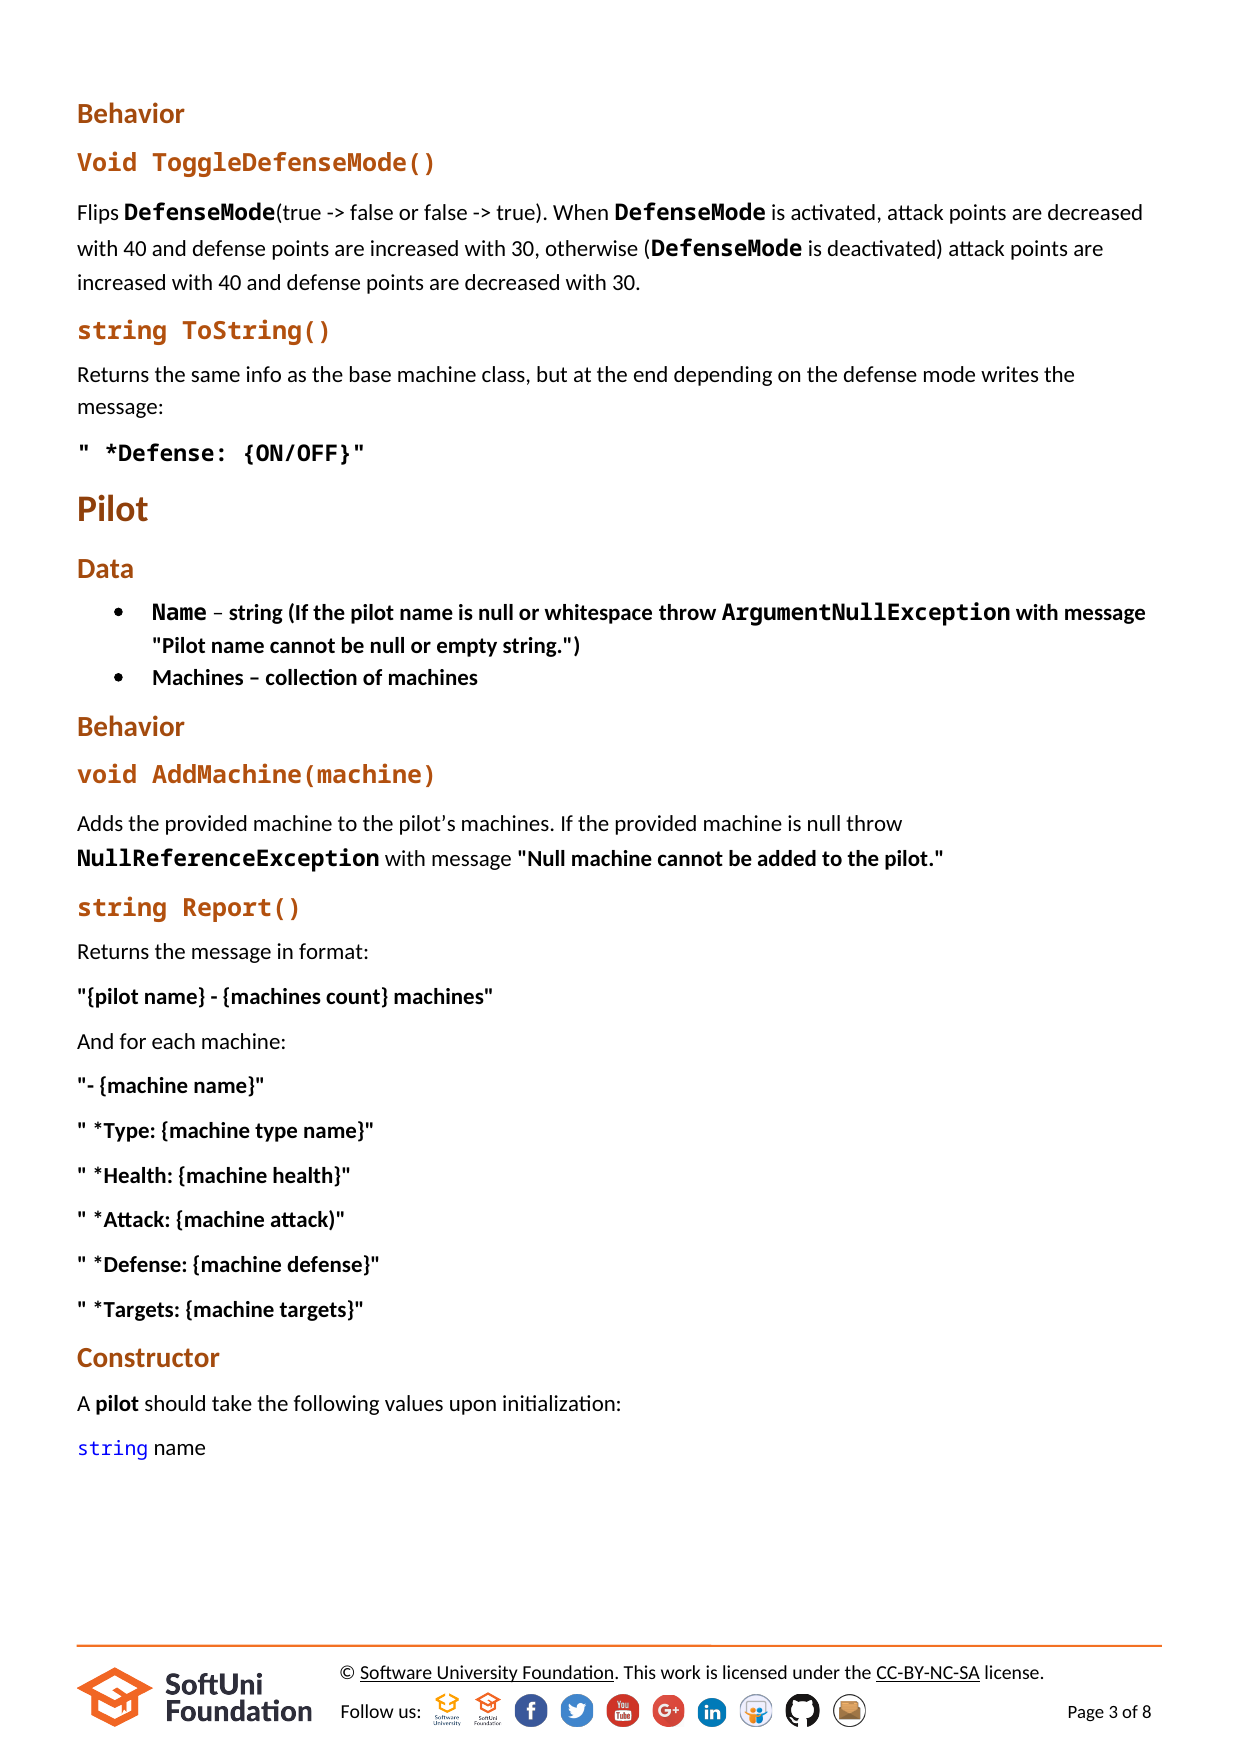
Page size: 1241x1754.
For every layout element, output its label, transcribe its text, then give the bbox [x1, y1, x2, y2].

text Flips DefenseMode(true -> false or false -> true). When DefenseMode is activated, attack points are decreased with 40 and defense points are increased with 30, otherwise (DefenseMode is deactivated) attack points are increased with 40 and defense points are decreased with 30. [77, 196, 1163, 296]
text " *Defense: {ON/OFF}" [77, 437, 1163, 468]
text Returns the message in format: [77, 937, 1163, 965]
text And for each machine: [77, 1027, 1163, 1055]
picture [474, 1692, 502, 1727]
subtitle Constructor [77, 1339, 1163, 1375]
picture [739, 1694, 773, 1727]
picture [652, 1695, 685, 1727]
text Void ToggleDefenseMode() [77, 145, 1163, 179]
picture [76, 1667, 312, 1727]
subtitle Behavior [77, 95, 1163, 131]
subtitle string ToString() [77, 312, 1163, 346]
text string name [77, 1433, 1163, 1462]
picture [711, 1710, 720, 1719]
subtitle Pilot [77, 485, 1163, 531]
text " *Targets: {machine targets}" [77, 1295, 1163, 1323]
picture [718, 1719, 727, 1727]
picture [560, 1694, 594, 1727]
text void AddMachine(machine) [77, 757, 1163, 791]
text " *Attack: {machine attack)" [77, 1206, 1163, 1233]
picture [697, 1698, 706, 1706]
text Returns the same info as the base machine class, but at the end depending on the defense mode writes the message: [77, 360, 1163, 420]
picture [718, 1698, 727, 1706]
subtitle Behavior [77, 708, 1163, 743]
picture [433, 1693, 461, 1727]
picture [785, 1694, 820, 1727]
text "- {machine name}" [77, 1071, 1163, 1099]
picture [697, 1719, 706, 1727]
subtitle Data [77, 550, 1163, 586]
text Adds the provided machine to the pilot’s machines. If the provided machine is null throw NullReferenceException with message "Null machine cannot be added to the pilot." [77, 809, 1163, 873]
text "{pilot name} - {machines count} machines" [77, 982, 1163, 1010]
picture [833, 1694, 866, 1727]
text " *Type: {machine type name}" [77, 1116, 1163, 1144]
text " *Defense: {machine defense}" [77, 1250, 1163, 1278]
text " *Health: {machine health}" [77, 1161, 1163, 1189]
list Name – string (If the pilot name is null or whitespace throw ArgumentNullException with message "Pilot name cannot be null or empty string.") [114, 596, 1163, 659]
picture [514, 1694, 548, 1727]
text A pilot should take the following values upon initialization: [77, 1389, 1163, 1417]
picture [606, 1694, 640, 1727]
subtitle string Report() [77, 890, 1163, 924]
list Machines – collection of machines [114, 663, 1163, 691]
